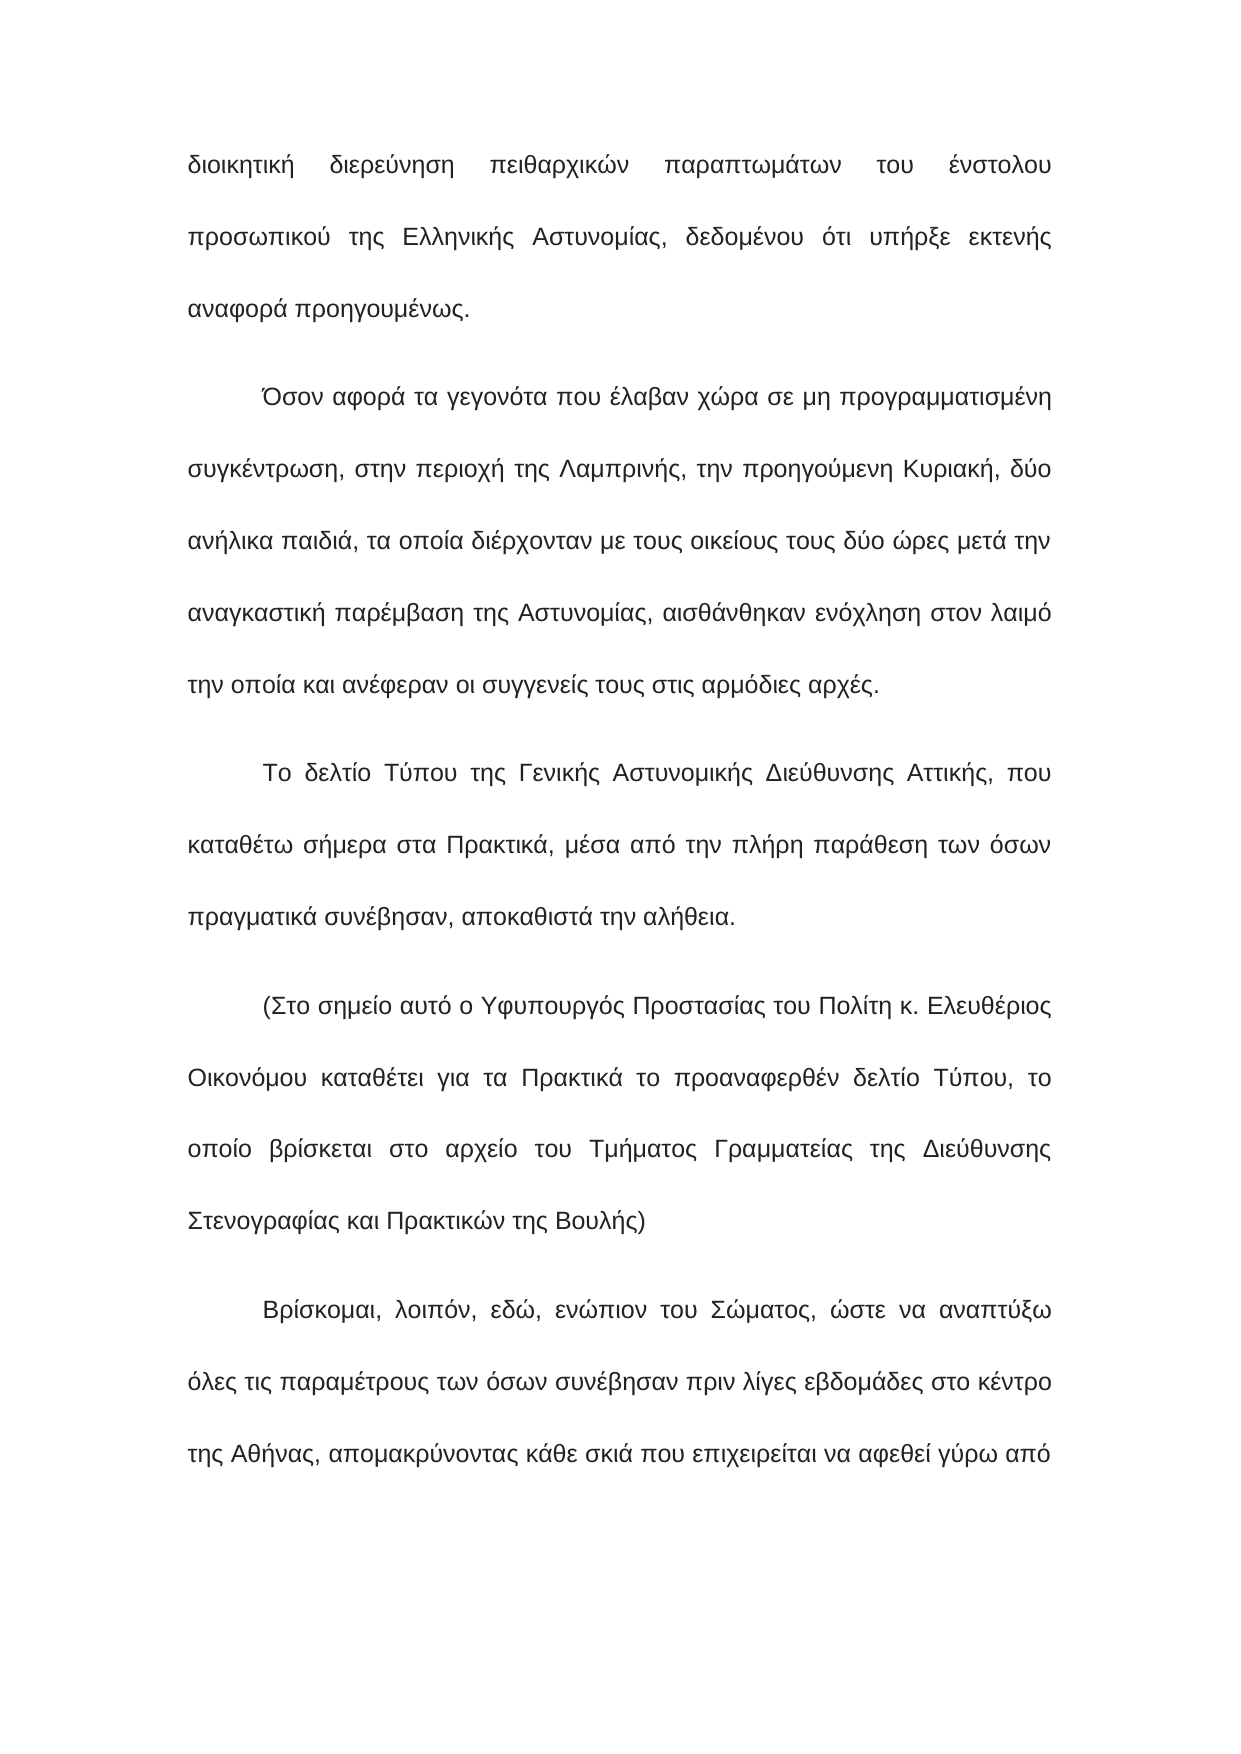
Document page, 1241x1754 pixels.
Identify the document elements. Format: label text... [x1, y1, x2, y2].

text (Στο σημείο αυτό ο Υφυπουργός Προστασίας του Πολίτη κ. Ελευθέριος Οικονόμου καταθέτει για τα Πρακτικά το προαναφερθέν δελτίο Τύπου, το οποίο βρίσκεται στο αρχείο του Τμήματος Γραμματείας της Διεύθυνσης Στενογραφίας και Πρακτικών της Βουλής) [187, 991, 1053, 1235]
text Όσον αφορά τα γεγονότα που έλαβαν χώρα σε μη προγραμματισμένη συγκέντρωση, στην περιοχή της Λαμπρινής, την προηγούμενη Κυριακή, δύο ανήλικα παιδιά, τα οποία διέρχονταν με τους οικείους τους δύο ώρες μετά την αναγκαστική παρέμβαση της Αστυνομίας, αισθάνθηκαν ενόχληση στον λαιμό την οποία και ανέφεραν οι συγγενείς τους στις αρμόδιες αρχές. [187, 382, 1053, 698]
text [187, 1295, 1053, 1449]
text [187, 150, 1053, 322]
text Το δελτίο Τύπου της Γενικής Αστυνομικής Διεύθυνσης Αττικής, που καταθέτω σήμερα στα Πρακτικά, μέσα από την πλήρη παράθεση των όσων πραγματικά συνέβησαν, αποκαθιστά την αλήθεια. [187, 758, 1053, 931]
